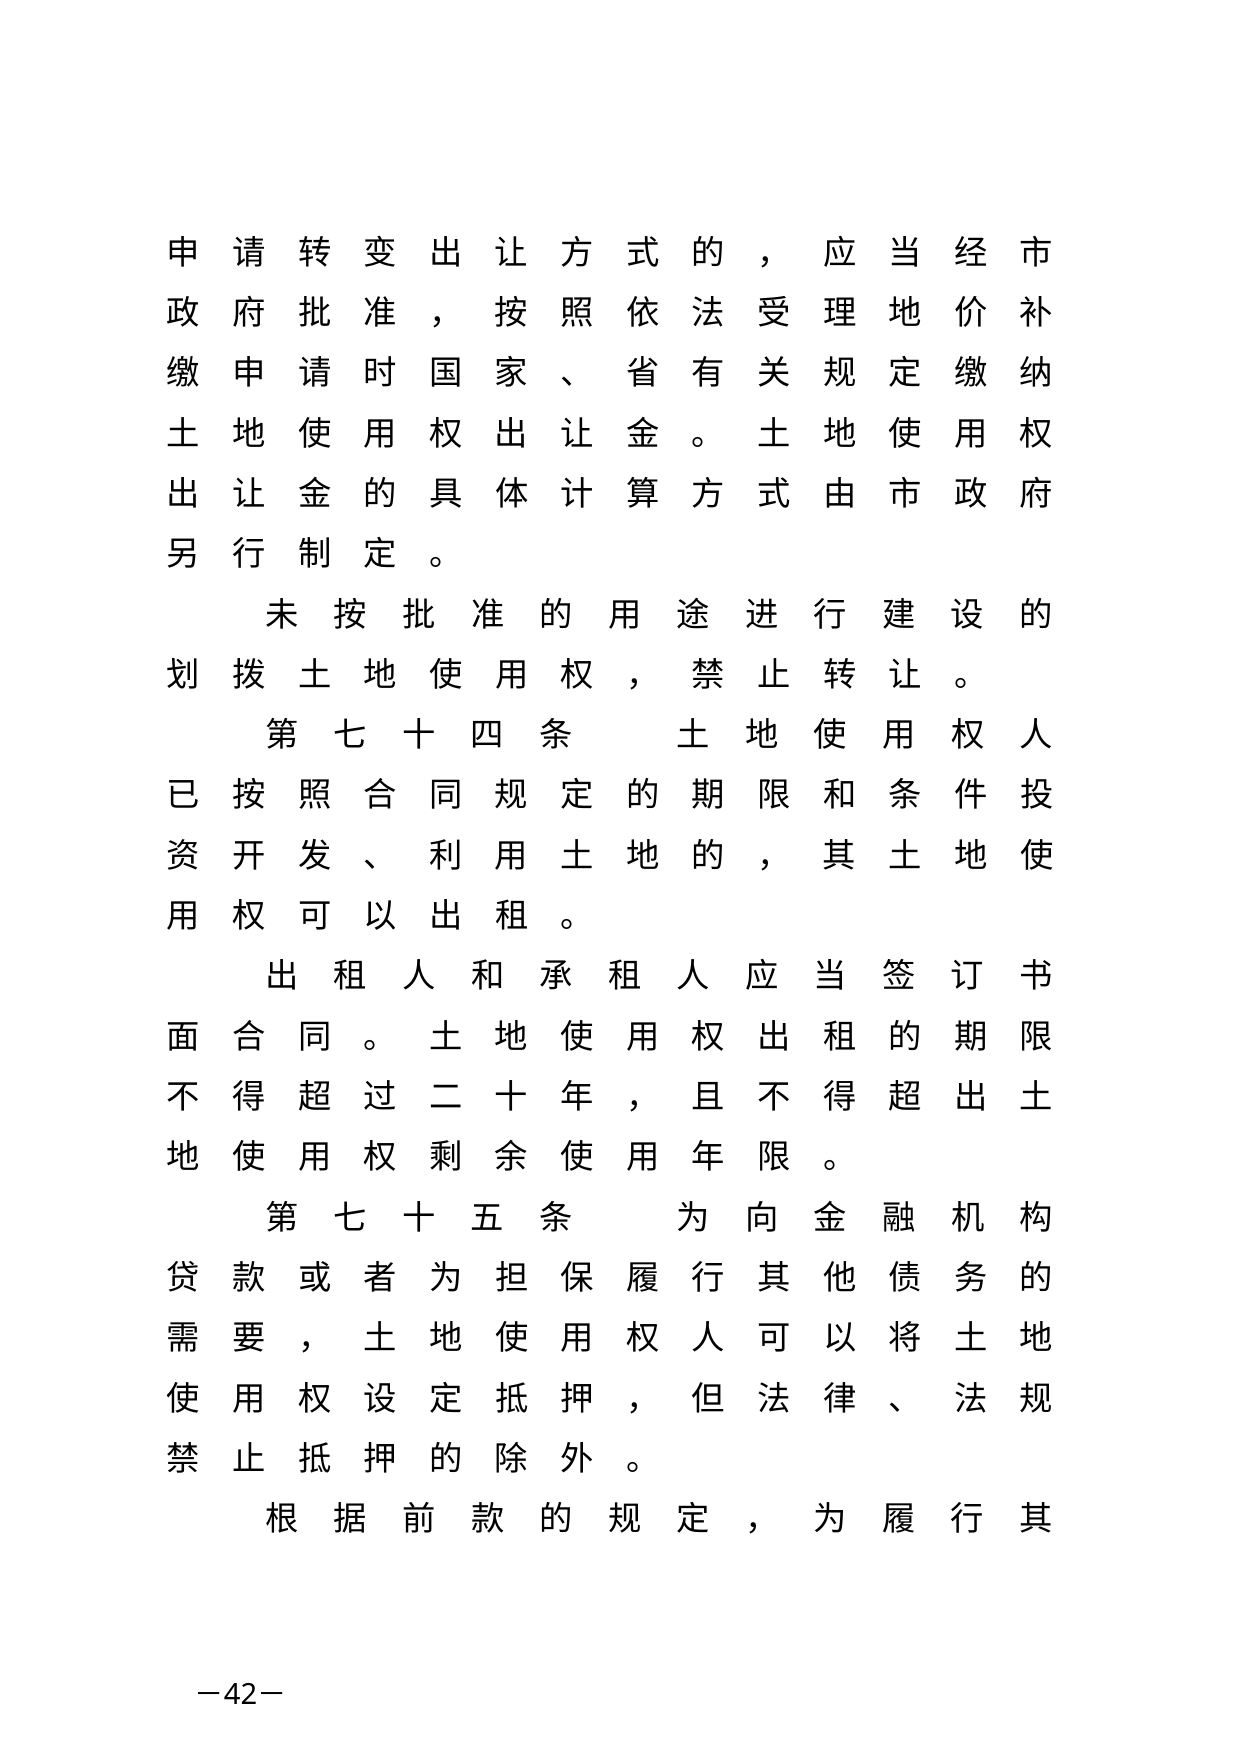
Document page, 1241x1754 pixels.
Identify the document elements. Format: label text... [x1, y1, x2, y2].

text 第七十五条 为向金融机构贷款或者为担保履行其他债务的需要，土地使用权人可以将土地使用权设定抵押，但法律、法规禁止抵押的除外。 [167, 1184, 1085, 1486]
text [167, 219, 1085, 581]
text 出租人和承租人应当签订书面合同。土地使用权出租的期限不得超过二十年，且不得超出土地使用权剩余使用年限。 [167, 943, 1085, 1184]
text 未按批准的用途进行建设的划拨土地使用权，禁止转让。 [167, 581, 1085, 702]
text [167, 1486, 1085, 1546]
text 第七十四条 土地使用权人已按照合同规定的期限和条件投资开发、利用土地的，其土地使用权可以出租。 [167, 702, 1085, 943]
